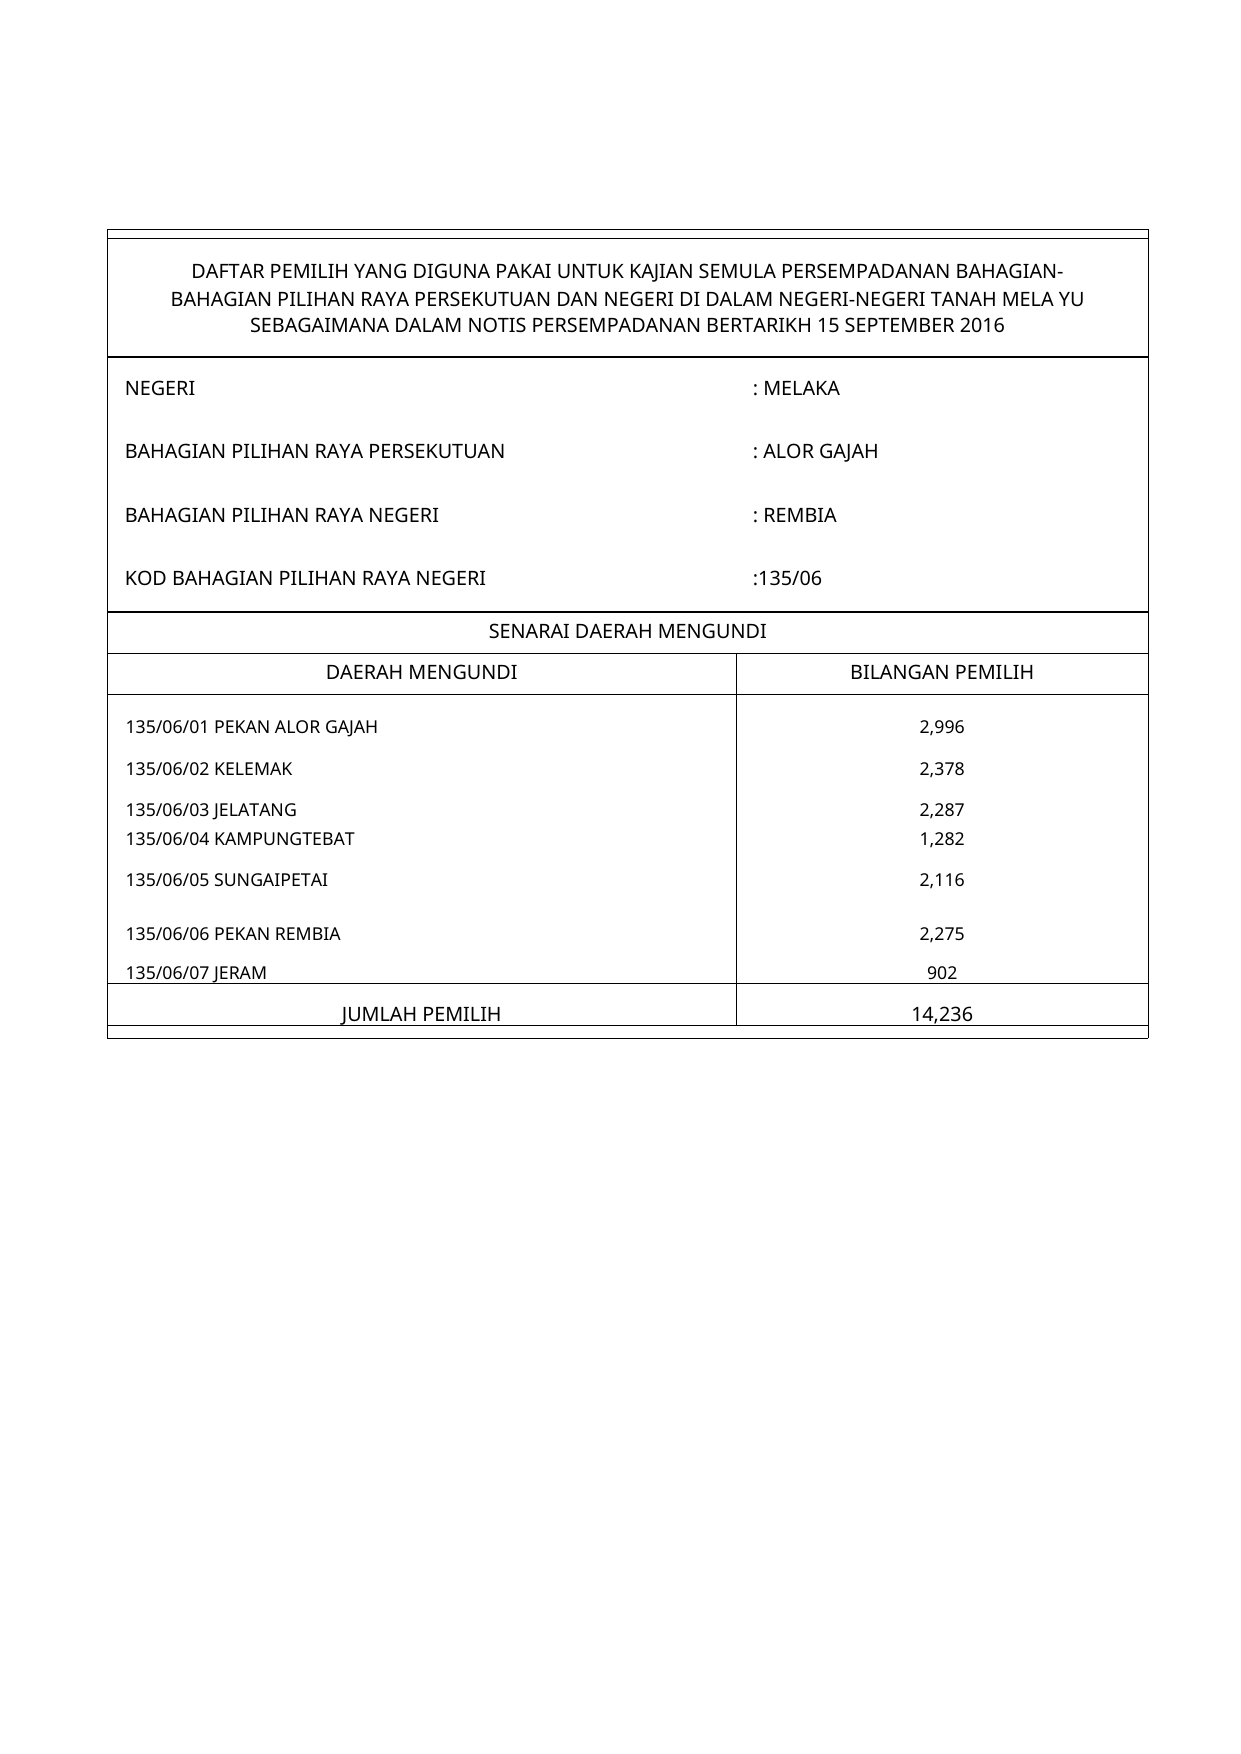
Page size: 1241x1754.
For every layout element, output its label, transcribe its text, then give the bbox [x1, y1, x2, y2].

table_cell 135/06/02 KELEMAK [108, 738, 736, 778]
table_cell 135/06/04 KAMPUNGTEBAT [108, 820, 736, 861]
table_cell NEGERI [108, 358, 736, 421]
table_cell 135/06/06 PEKAN REMBIA [108, 902, 736, 943]
table_cell 135/06/07 JERAM [108, 944, 736, 983]
table_cell 2,378 [737, 738, 1148, 778]
table_cell : REMBIA [736, 485, 1148, 548]
table_cell 135/06/03 JELATANG [108, 779, 736, 820]
table_cell BAHAGIAN PILIHAN RAYA NEGERI [108, 485, 736, 548]
table_cell JUMLAH PEMILIH [108, 984, 736, 1025]
table_cell 2,996 [737, 695, 1148, 737]
table_cell : MELAKA [736, 358, 1148, 421]
table_header DAFTAR PEMILIH YANG DIGUNA PAKAI UNTUK KAJIAN SEMULA PERSEMPADANAN BAHAGIAN- BAHAGIAN PILIHAN RAYA PERSEKUTUAN DAN NEGERI DI DALAM NEGERI-NEGERI TANAH MELA YU SEBAGAIMANA DALAM NOTIS PERSEMPADANAN BERTARIKH 15 SEPTEMBER 2016 [108, 239, 1148, 356]
table_cell BAHAGIAN PILIHAN RAYA PERSEKUTUAN [108, 421, 736, 485]
table_cell KOD BAHAGIAN PILIHAN RAYA NEGERI [108, 548, 736, 611]
table_cell 2,275 [737, 902, 1148, 943]
table_cell 135/06/05 SUNGAIPETAI [108, 861, 736, 902]
table_cell 1,282 [737, 820, 1148, 861]
table_cell : ALOR GAJAH [736, 421, 1148, 485]
table_cell DAERAH MENGUNDI [108, 654, 736, 694]
table_cell 2,116 [737, 861, 1148, 902]
table_cell 902 [737, 944, 1148, 983]
table_cell 14,236 [737, 984, 1148, 1025]
table_cell 135/06/01 PEKAN ALOR GAJAH [108, 695, 736, 737]
table_cell SENARAI DAERAH MENGUNDI [108, 613, 1148, 653]
table_cell 2,287 [737, 779, 1148, 820]
table_cell BILANGAN PEMILIH [737, 654, 1148, 694]
table_cell :135/06 [736, 548, 1148, 611]
